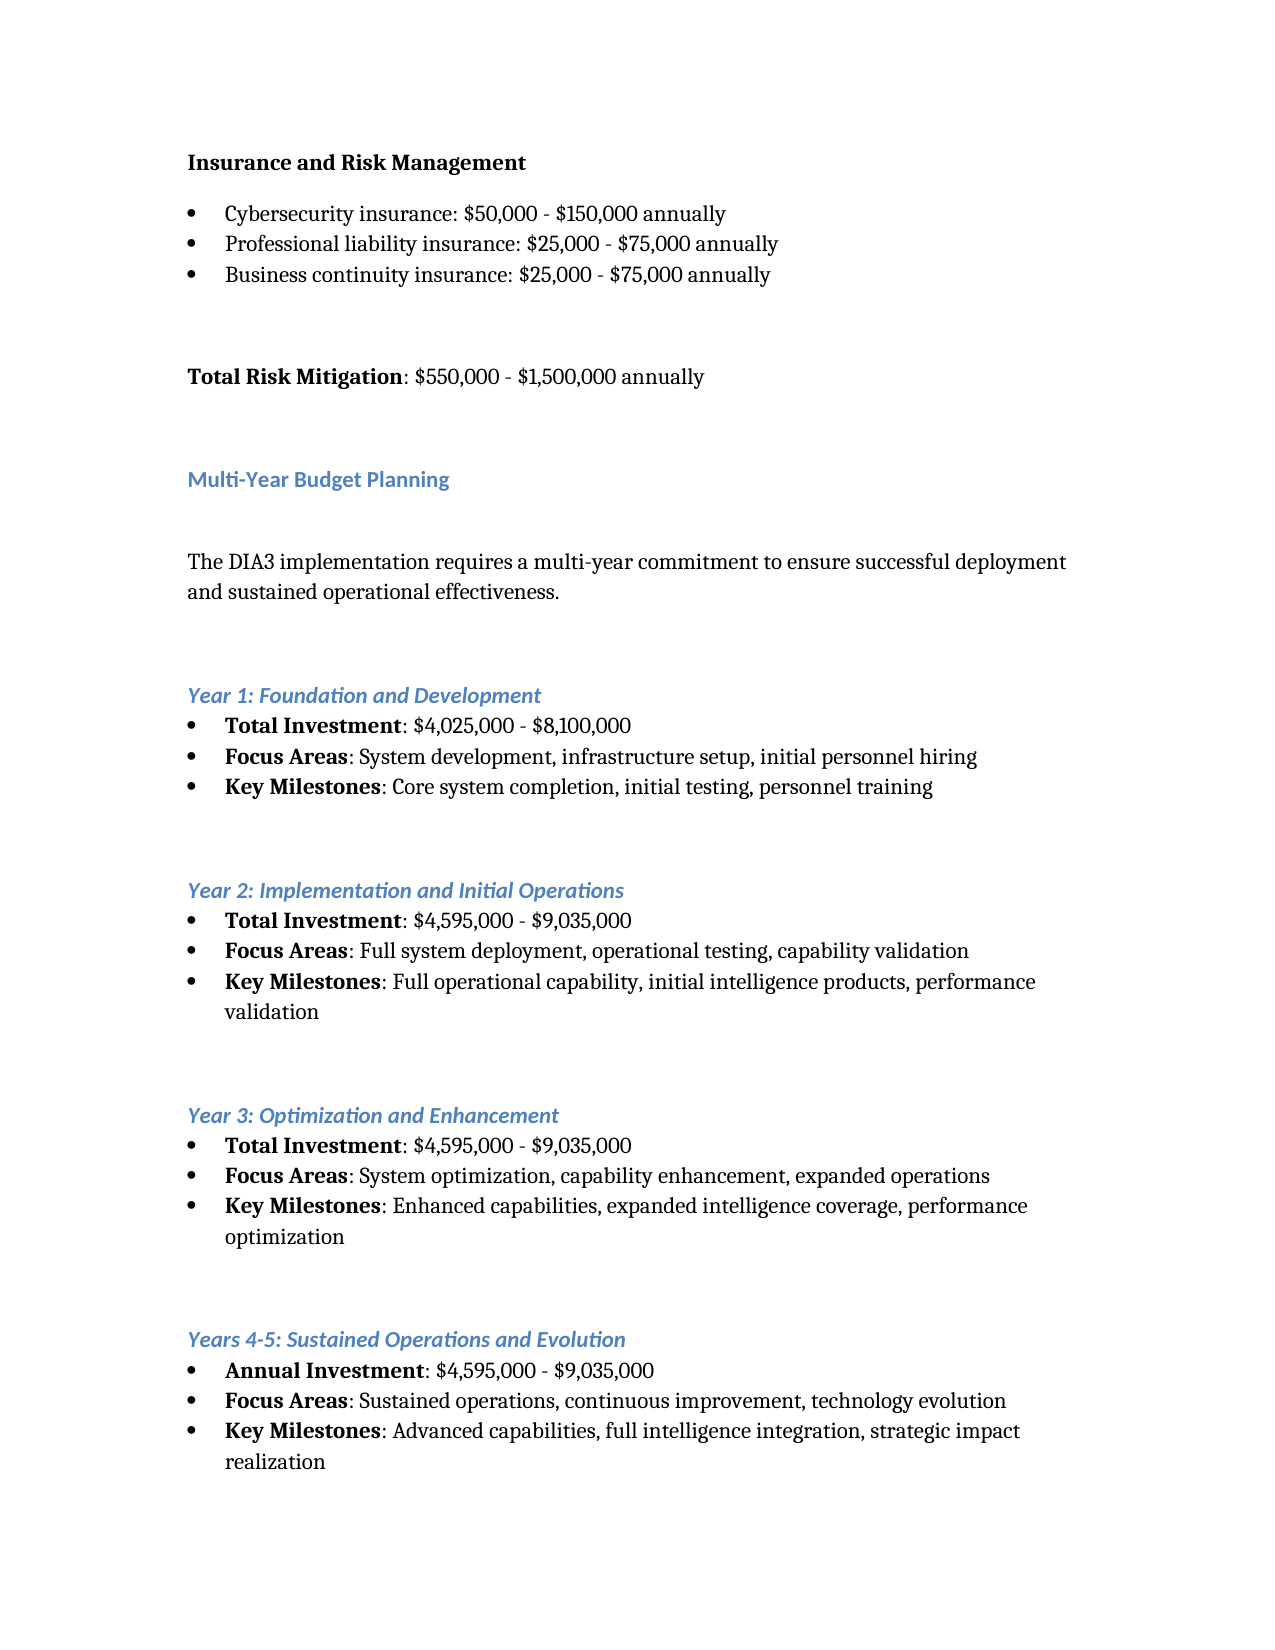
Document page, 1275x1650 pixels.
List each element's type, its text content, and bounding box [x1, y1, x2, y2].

list Key Milestones: Full operational capability, initial intelligence products, performance validation [187, 968, 1087, 1025]
list Professional liability insurance: $25,000 - $75,000 annually [187, 231, 1087, 258]
subtitle Year 2: Implementation and Initial Operations [187, 876, 1087, 904]
text The DIA3 implementation requires a multi-year commitment to ensure successful deployment and sustained operational effectiveness. [187, 549, 1087, 605]
list Focus Areas: Full system deployment, operational testing, capability validation [187, 938, 1087, 964]
text Insurance and Risk Management [187, 150, 1087, 176]
list Annual Investment: $4,595,000 - $9,035,000 [187, 1358, 1087, 1384]
list Total Investment: $4,595,000 - $9,035,000 [187, 908, 1087, 934]
list Key Milestones: Enhanced capabilities, expanded intelligence coverage, performance optimization [187, 1193, 1087, 1250]
subtitle Year 1: Foundation and Development [187, 681, 1087, 709]
list Focus Areas: Sustained operations, continuous improvement, technology evolution [187, 1388, 1087, 1414]
list Business continuity insurance: $25,000 - $75,000 annually [187, 261, 1087, 288]
text Total Risk Mitigation: $550,000 - $1,500,000 annually [187, 363, 1087, 390]
list Focus Areas: System development, infrastructure setup, initial personnel hiring [187, 743, 1087, 770]
subtitle Year 3: Optimization and Enhancement [187, 1101, 1087, 1129]
list Key Milestones: Advanced capabilities, full intelligence integration, strategic impact realization [187, 1418, 1087, 1475]
list Total Investment: $4,025,000 - $8,100,000 [187, 713, 1087, 740]
subtitle Multi-Year Budget Planning [187, 466, 1087, 494]
list Key Milestones: Core system completion, initial testing, personnel training [187, 774, 1087, 800]
list Cybersecurity insurance: $50,000 - $150,000 annually [187, 201, 1087, 227]
subtitle Years 4-5: Sustained Operations and Evolution [187, 1326, 1087, 1354]
list Total Investment: $4,595,000 - $9,035,000 [187, 1133, 1087, 1159]
list Focus Areas: System optimization, capability enhancement, expanded operations [187, 1163, 1087, 1189]
